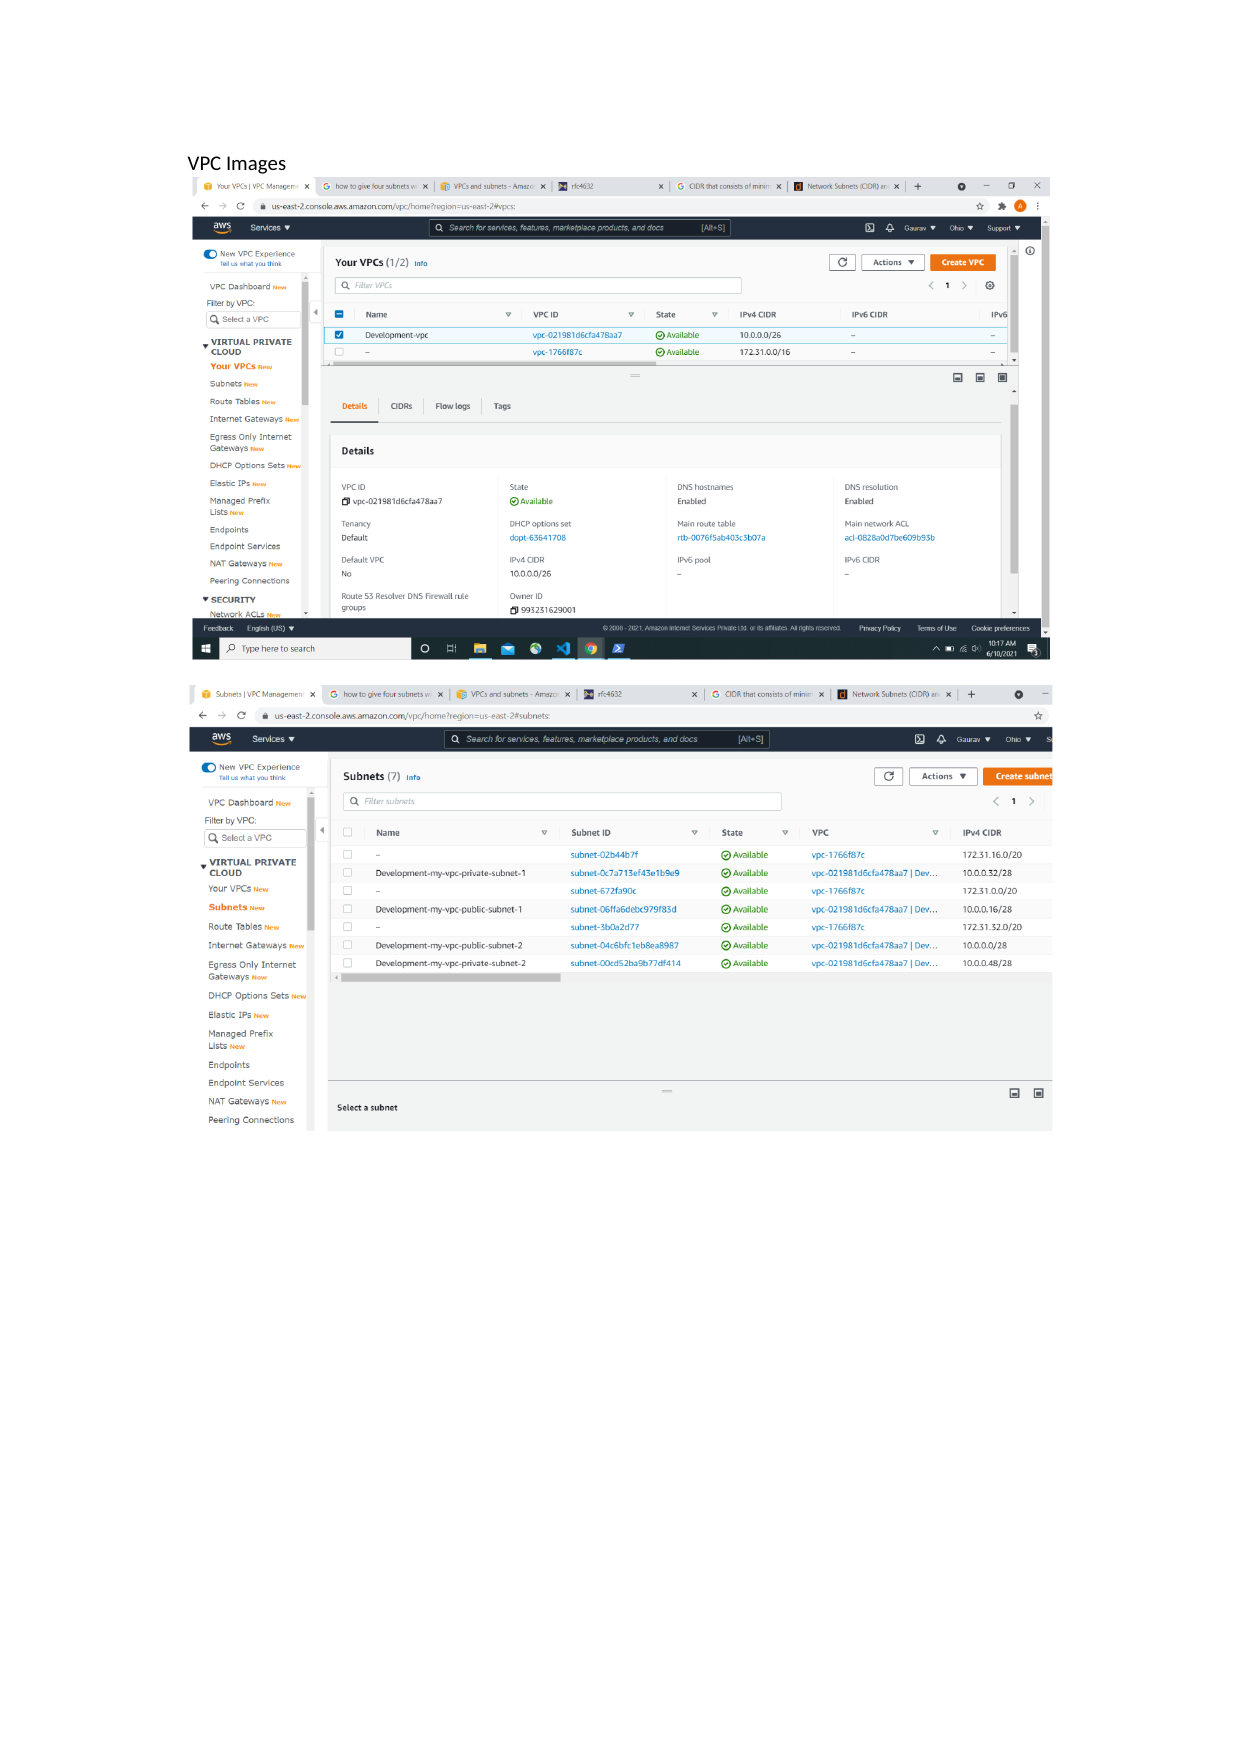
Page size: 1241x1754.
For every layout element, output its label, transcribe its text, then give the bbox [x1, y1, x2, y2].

picture [187, 685, 1053, 1131]
picture [187, 175, 1052, 661]
text VPC Images [187, 150, 1053, 175]
